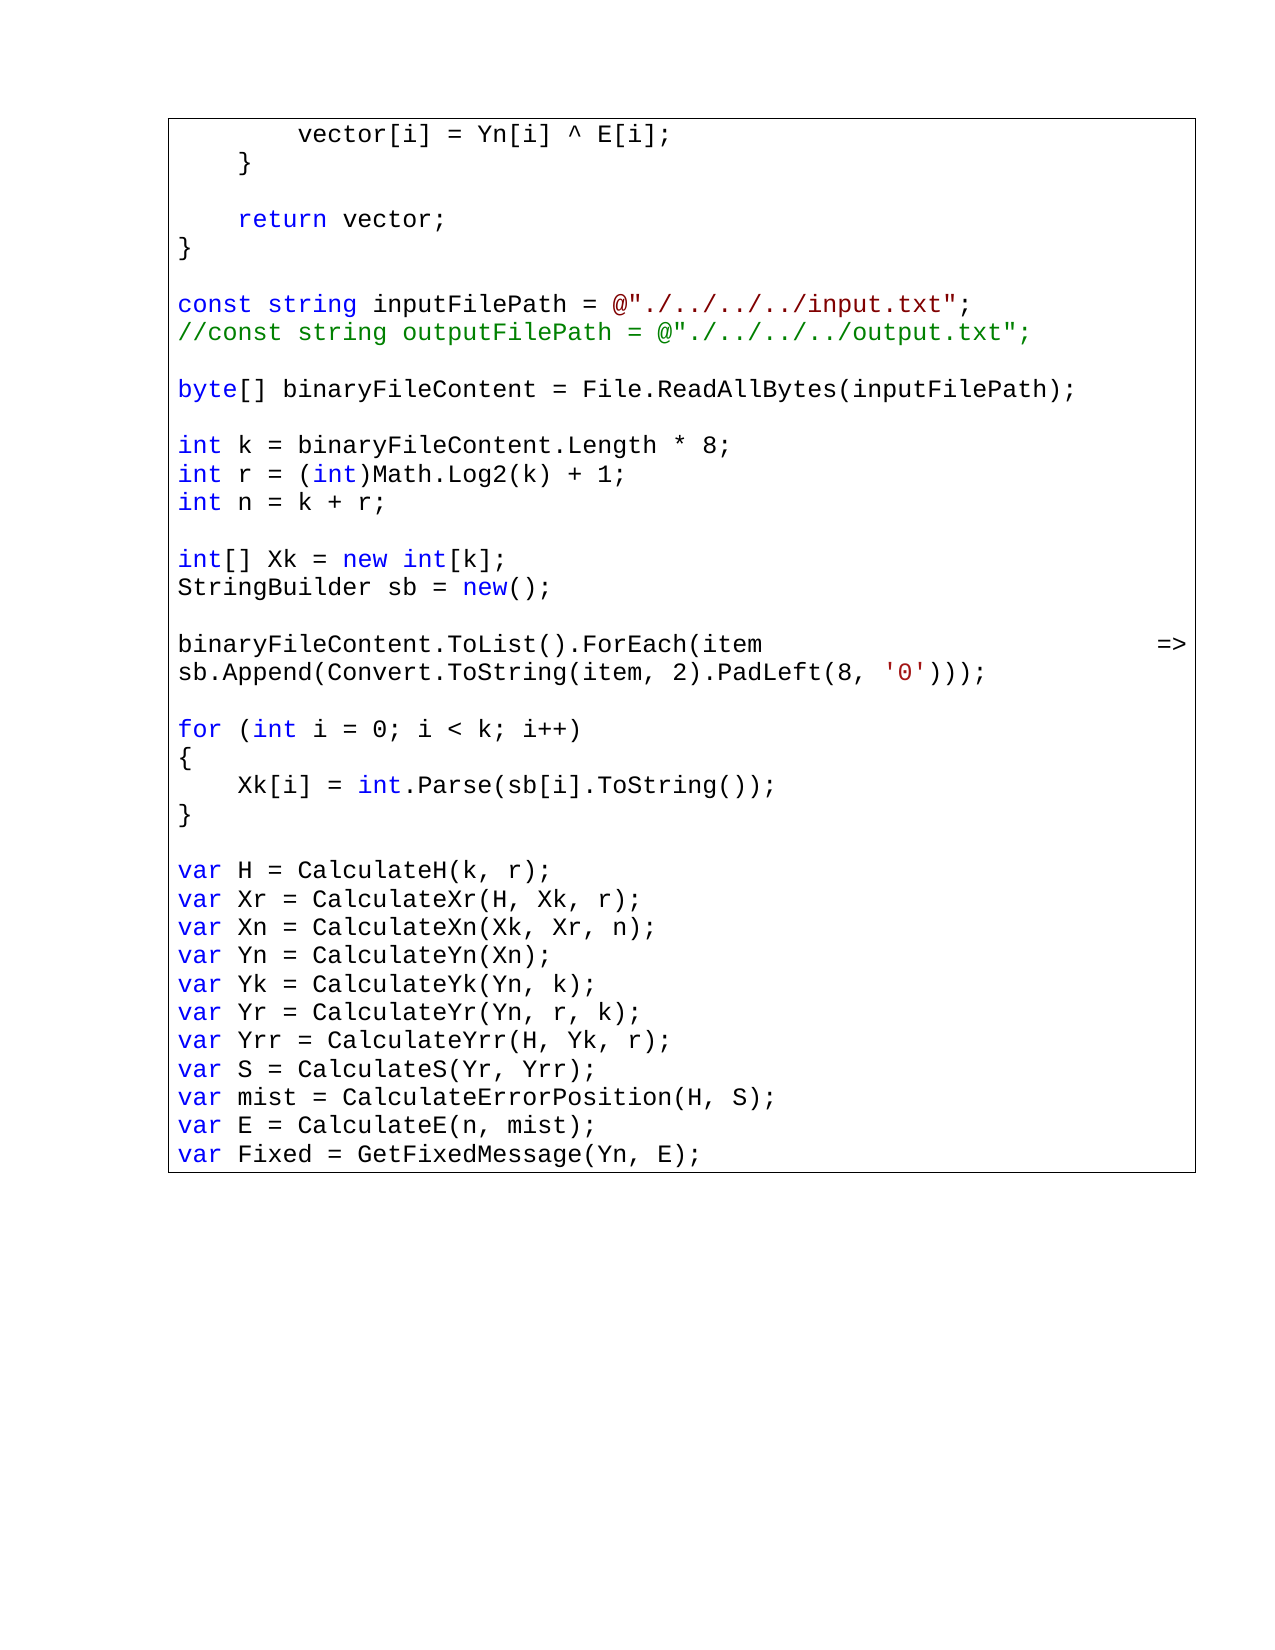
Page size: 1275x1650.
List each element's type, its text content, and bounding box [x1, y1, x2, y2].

text } [177, 234, 1186, 263]
text } [177, 801, 1186, 829]
text { [177, 744, 1186, 773]
text int k = binaryFileContent.Length * 8; [177, 433, 1186, 461]
text Xk[i] = int.Parse(sb[i].ToString()); [177, 773, 1186, 801]
text } [177, 149, 1186, 178]
text var Yn = CalculateYn(Xn); [177, 943, 1186, 971]
text binaryFileContent.ToList().ForEach(item => sb.Append(Convert.ToString(item, 2).PadLeft(8, '0'))); [177, 631, 1186, 688]
text //const string outputFilePath = @"./../../../output.txt"; [177, 319, 1186, 348]
text for (int i = 0; i < k; i++) [177, 716, 1186, 744]
text vector[i] = Yn[i] ^ E[i]; [169, 119, 1195, 149]
text var S = CalculateS(Yr, Yrr); [177, 1056, 1186, 1084]
text int r = (int)Math.Log2(k) + 1; [177, 461, 1186, 489]
text var Xn = CalculateXn(Xk, Xr, n); [177, 914, 1186, 943]
text var mist = CalculateErrorPosition(H, S); [177, 1084, 1186, 1113]
text var Yk = CalculateYk(Yn, k); [177, 971, 1186, 999]
text var Yrr = CalculateYrr(H, Yk, r); [177, 1028, 1186, 1056]
text StringBuilder sb = new(); [177, 574, 1186, 603]
text var E = CalculateE(n, mist); [177, 1113, 1186, 1138]
text int n = k + r; [177, 489, 1186, 518]
text int[] Xk = new int[k]; [177, 546, 1186, 574]
text byte[] binaryFileContent = File.ReadAllBytes(inputFilePath); [177, 376, 1186, 404]
text var Fixed = GetFixedMessage(Yn, E); [169, 1138, 1195, 1172]
text return vector; [177, 206, 1186, 234]
text var Yr = CalculateYr(Yn, r, k); [177, 999, 1186, 1028]
text const string inputFilePath = @"./../../../input.txt"; [177, 291, 1186, 319]
text var H = CalculateH(k, r); [177, 858, 1186, 886]
text var Xr = CalculateXr(H, Xk, r); [177, 886, 1186, 914]
